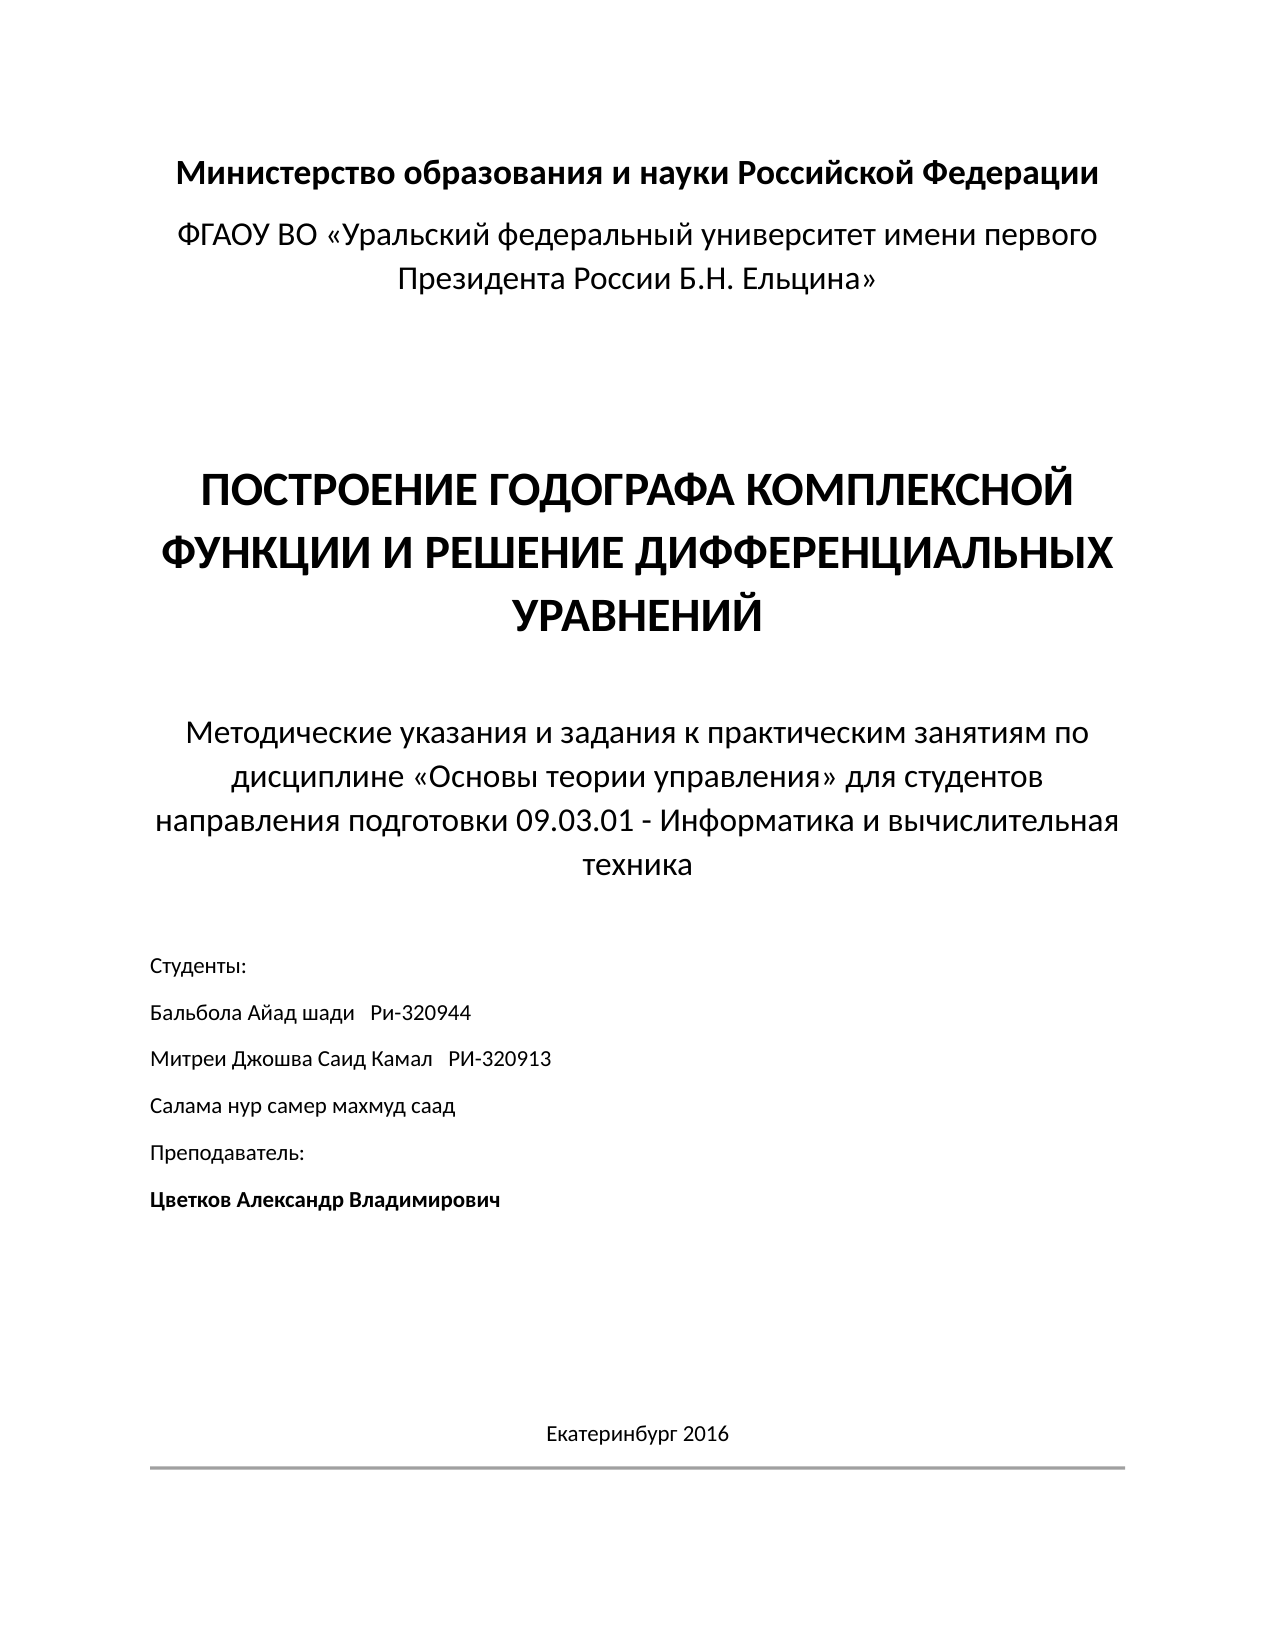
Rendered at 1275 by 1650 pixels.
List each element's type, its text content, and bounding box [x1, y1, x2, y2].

text Митреи Джошва Саид Камал РИ-320913 [150, 1044, 1125, 1073]
text Салама нур самер махмуд саад [150, 1091, 1125, 1119]
text Цветков Александр Владимирович [150, 1185, 1125, 1213]
text Министерство образования и науки Российской Федерации [150, 150, 1125, 193]
text ПОСТРОЕНИЕ ГОДОГРАФА КОМПЛЕКСНОЙ ФУНКЦИИ И РЕШЕНИЕ ДИФФЕРЕНЦИАЛЬНЫХ УРАВНЕНИЙ [150, 458, 1125, 643]
text ФГАОУ ВО «Уральский федеральный университет имени первого Президента России Б.Н. Ельцина» [150, 213, 1125, 298]
text Методические указания и задания к практическим занятиям по дисциплине «Основы теории управления» для студентов направления подготовки 09.03.01 - Информатика и вычислительная техника [150, 711, 1125, 884]
text Бальбола Айад шади Ри-320944 [150, 998, 1125, 1026]
text Преподаватель: [150, 1138, 1125, 1166]
text Студенты: [150, 951, 1125, 979]
text Екатеринбург 2016 [150, 1419, 1125, 1448]
